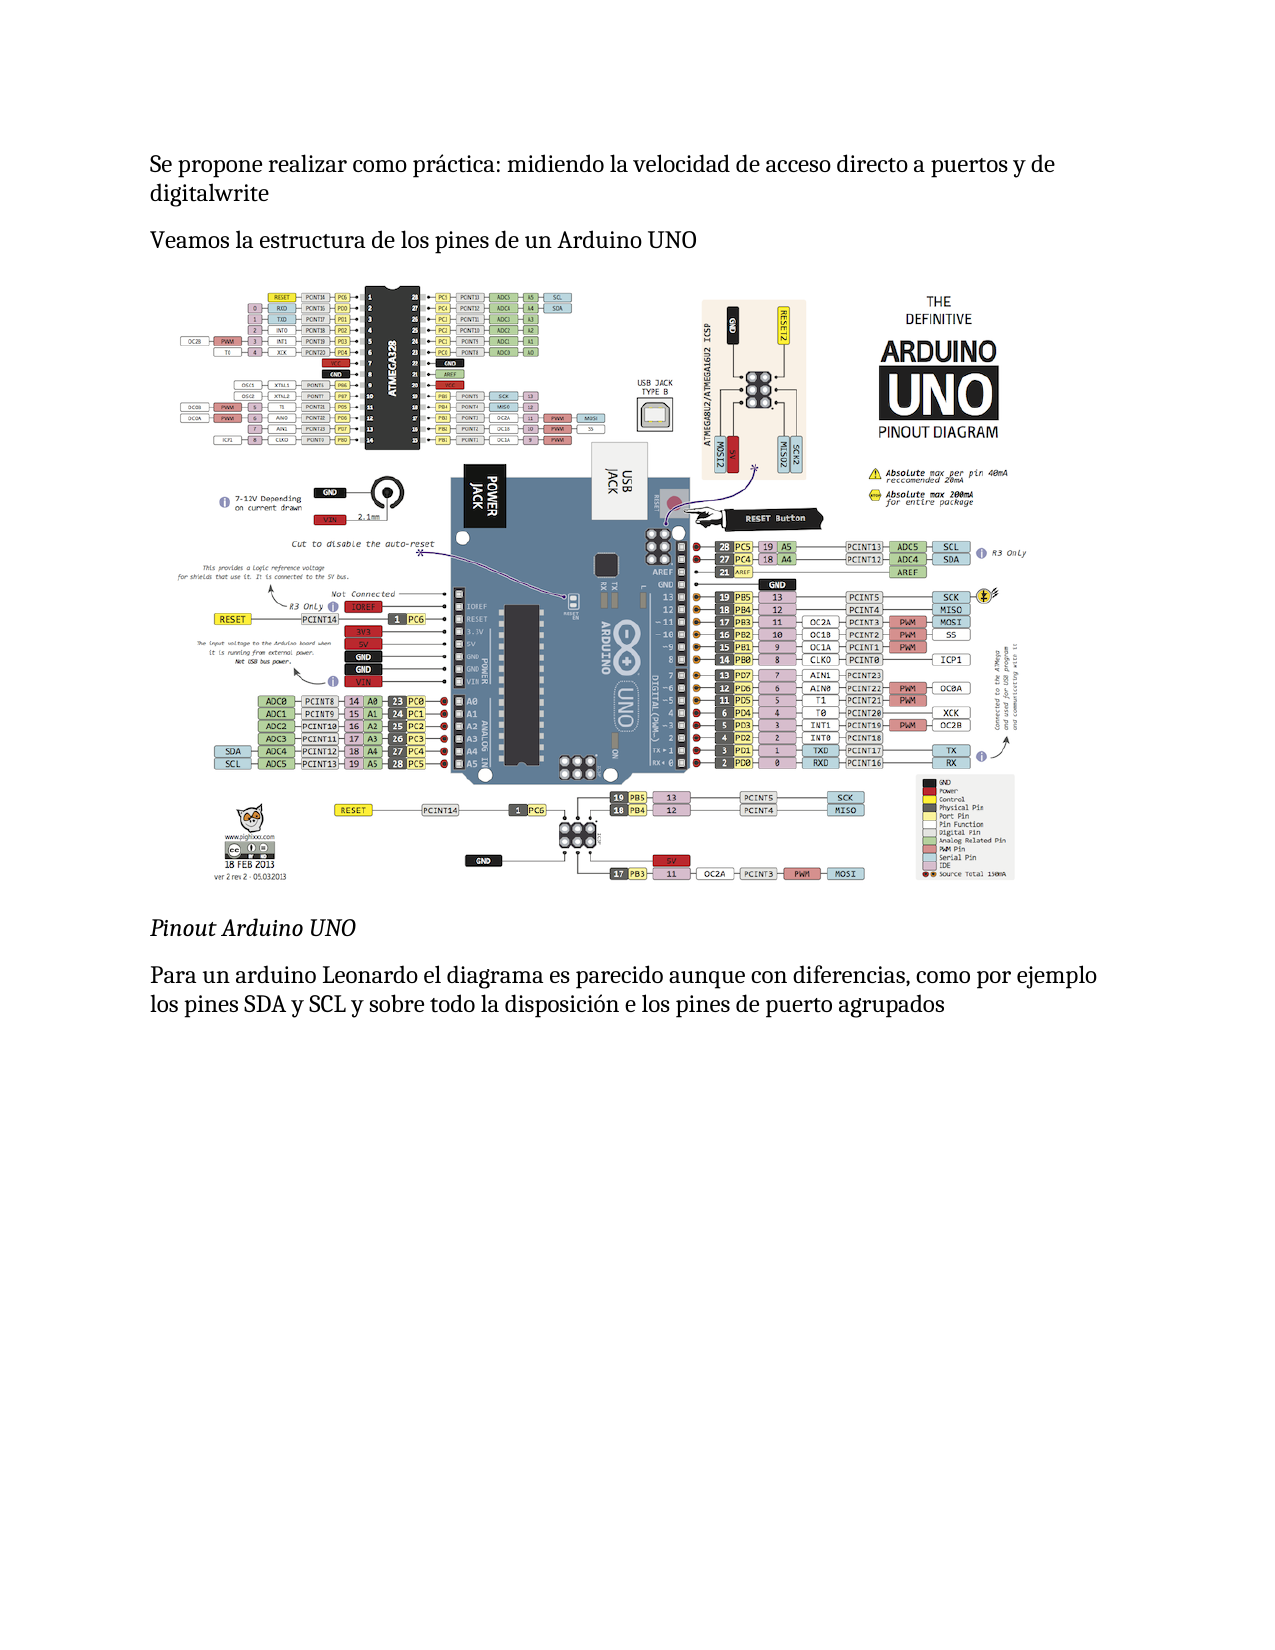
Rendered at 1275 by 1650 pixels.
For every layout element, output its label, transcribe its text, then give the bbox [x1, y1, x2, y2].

text Pinout Arduino UNO [150, 914, 1125, 942]
text Para un arduino Leonardo el diagrama es parecido aunque con diferencias, como por ejemplo los pines SDA y SCL y sobre todo la disposición e los pines de puerto agrupados [150, 961, 1125, 1019]
picture [168, 273, 1044, 893]
text Se propone realizar como práctica: midiendo la velocidad de acceso directo a puertos y de digitalwrite [150, 150, 1125, 207]
text Veamos la estructura de los pines de un Arduino UNO [150, 226, 1125, 255]
